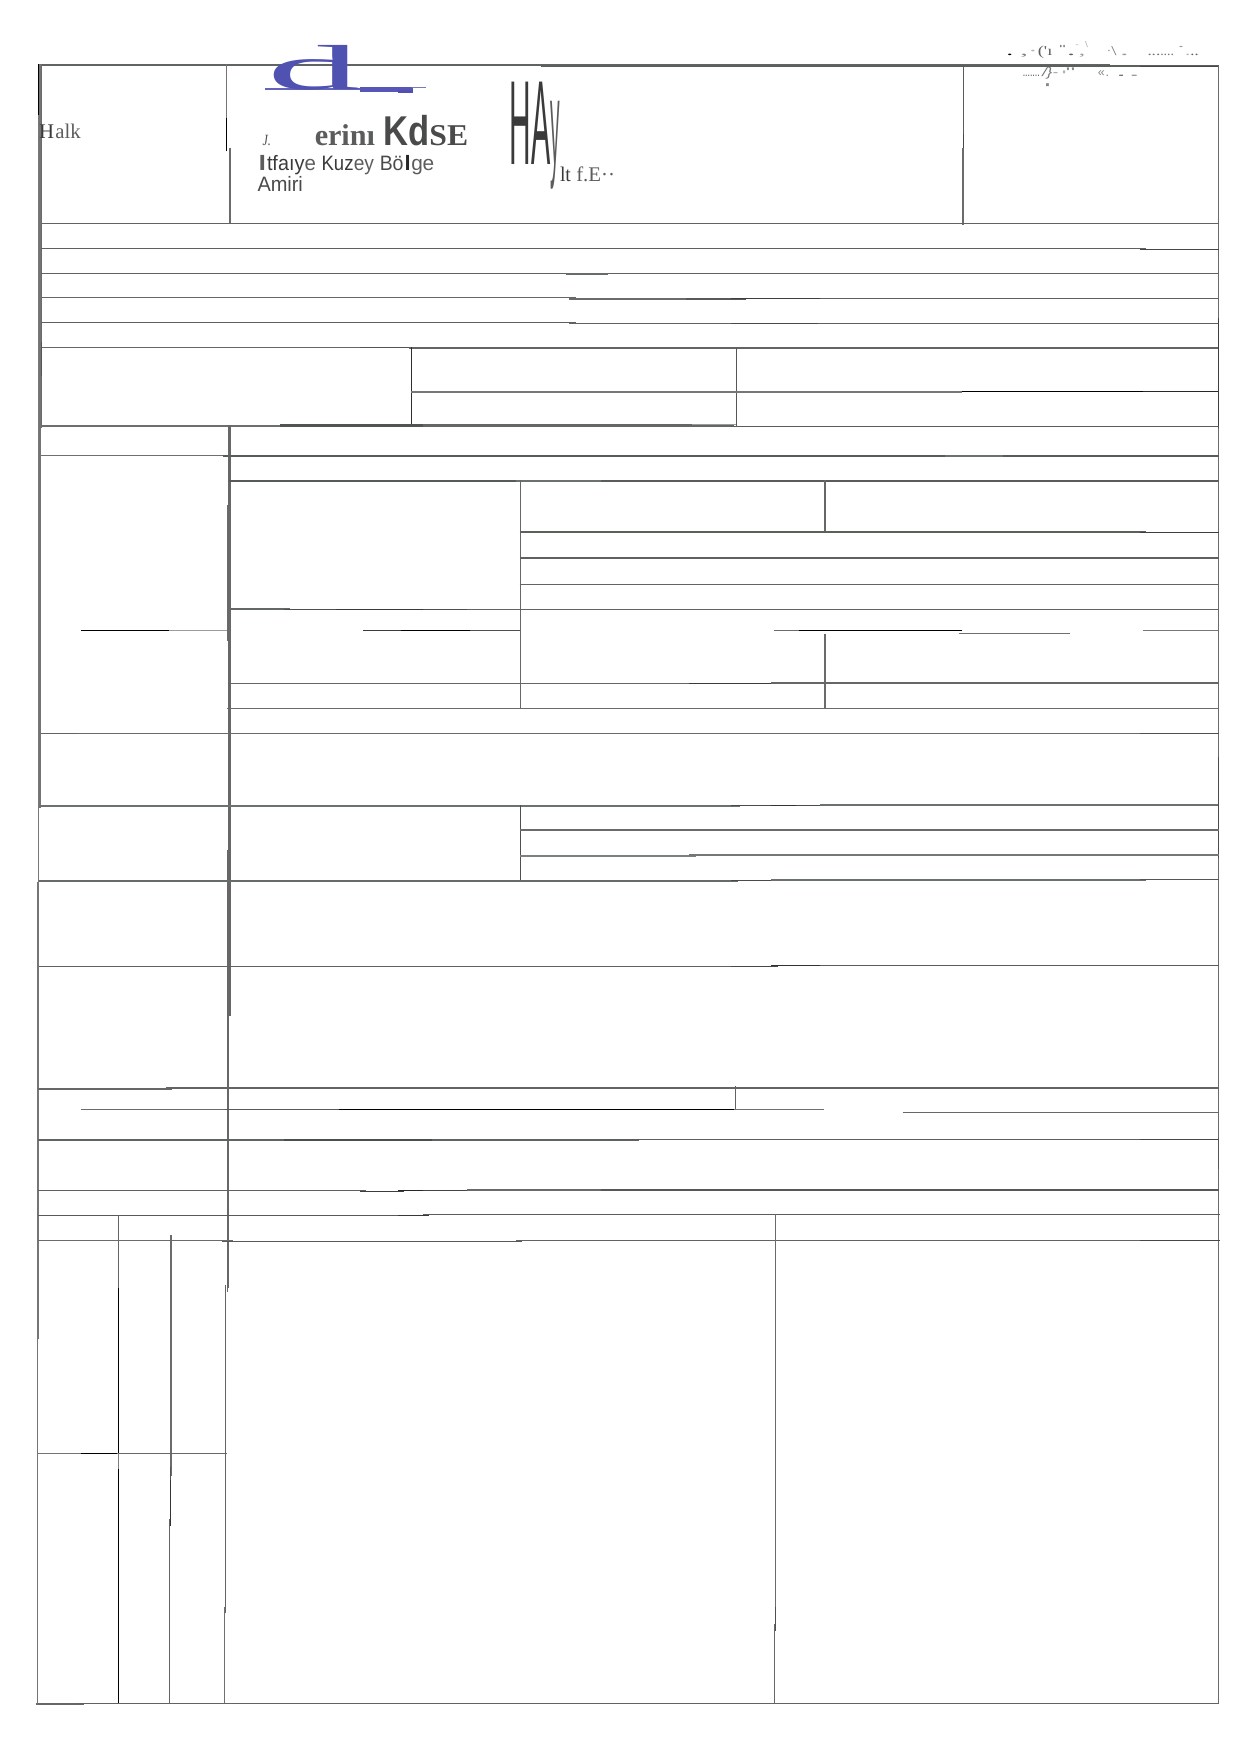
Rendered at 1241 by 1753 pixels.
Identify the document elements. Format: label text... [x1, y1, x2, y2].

text ....... /}- •'' «. .. [1023, 66, 1236, 79]
text ltfaıye Kuzey Bölge Amiri [257, 153, 479, 196]
text Halk J. erinı KdSE [39, 106, 481, 153]
text HAylt f.E·· [509, 66, 631, 190]
text d . ,·('ı ...-,\ ·\ . ....... .... [347, 52, 1236, 66]
